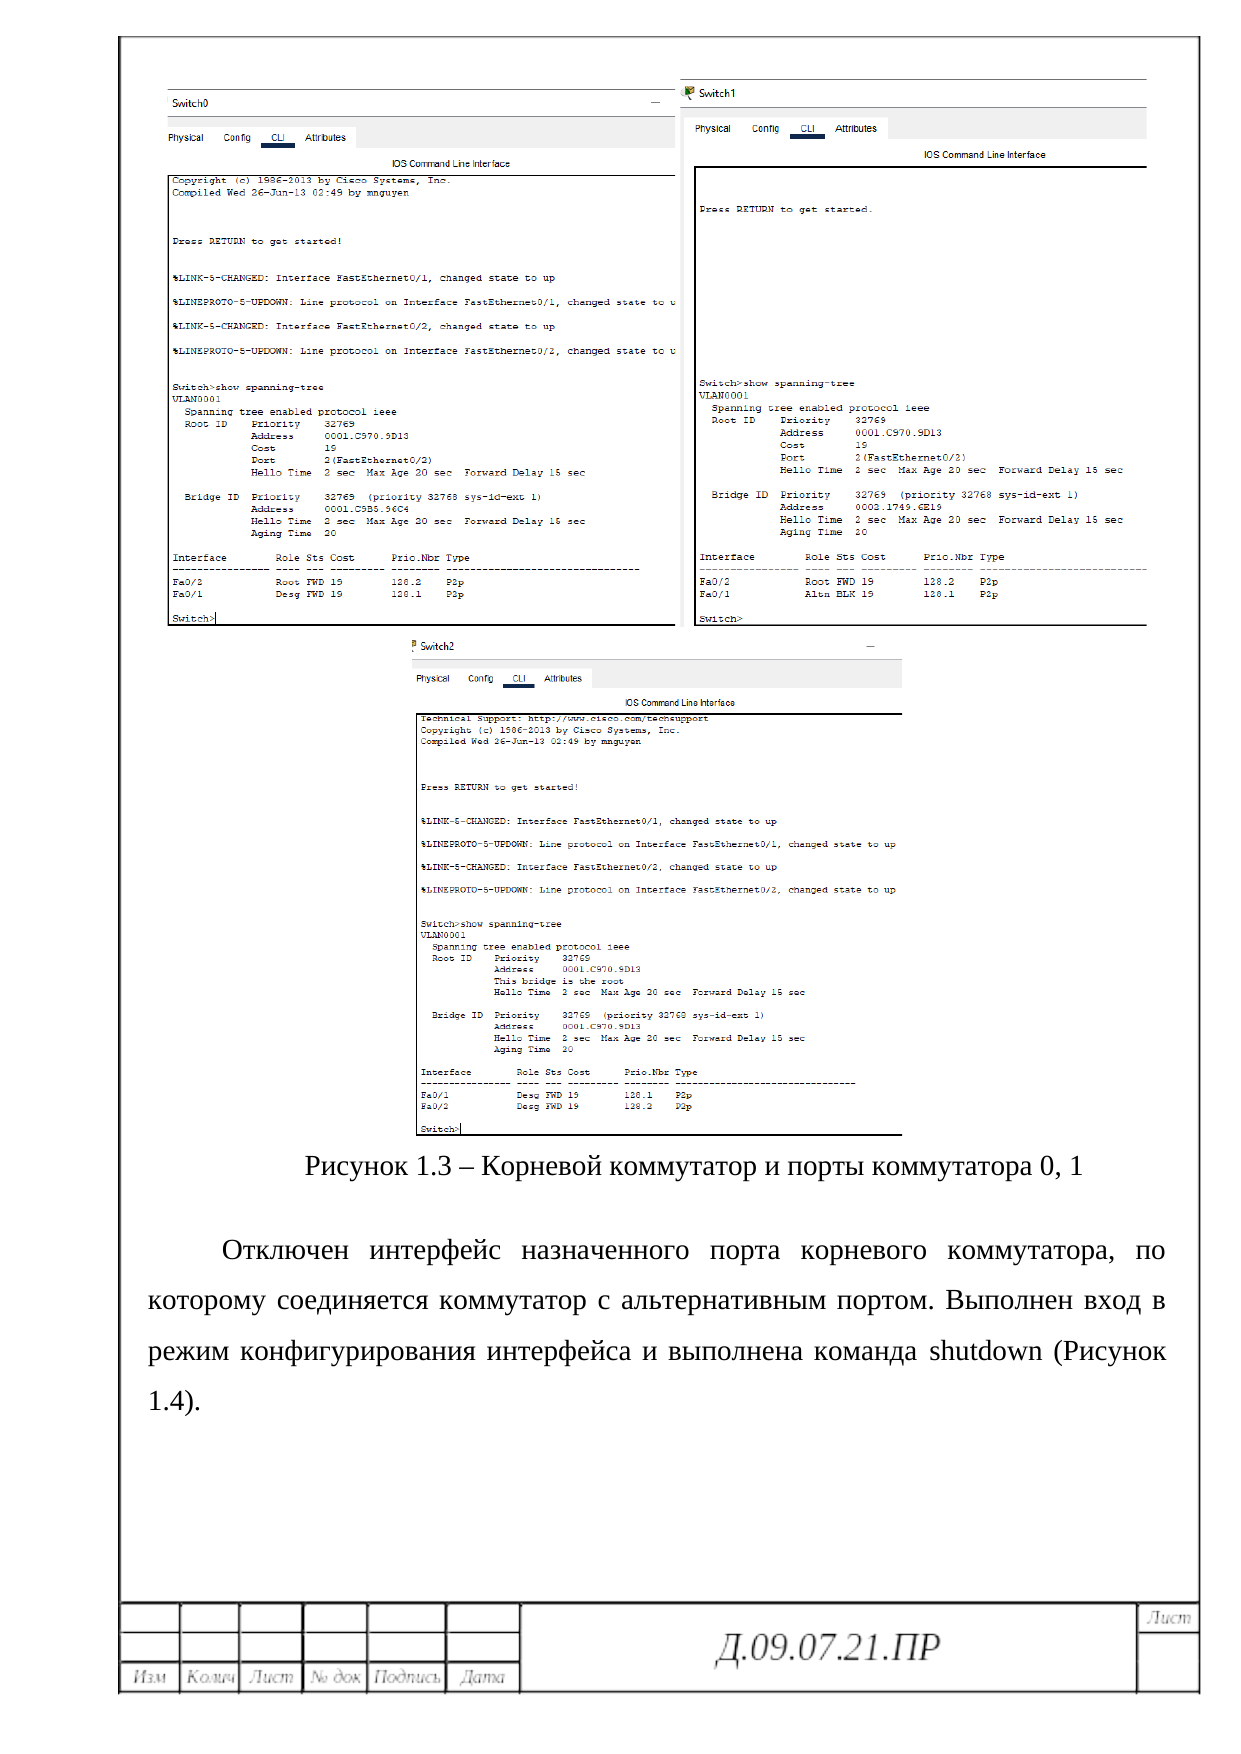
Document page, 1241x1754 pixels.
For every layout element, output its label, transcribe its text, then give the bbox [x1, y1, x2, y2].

picture [167, 89, 676, 627]
picture [412, 638, 903, 1137]
picture [680, 79, 1147, 627]
text Отключен интерфейс назначенного порта корневого коммутатора, по которому соединяется коммутатор с альтернативным портом. Выполнен вход в режим конфигурирования интерфейса и выполнена команда shutdown (Рисунок 1.4). [148, 1232, 1167, 1417]
text Рисунок 1.3 – Корневой коммутатор и порты коммутатора 0, 1 [148, 1148, 1167, 1182]
